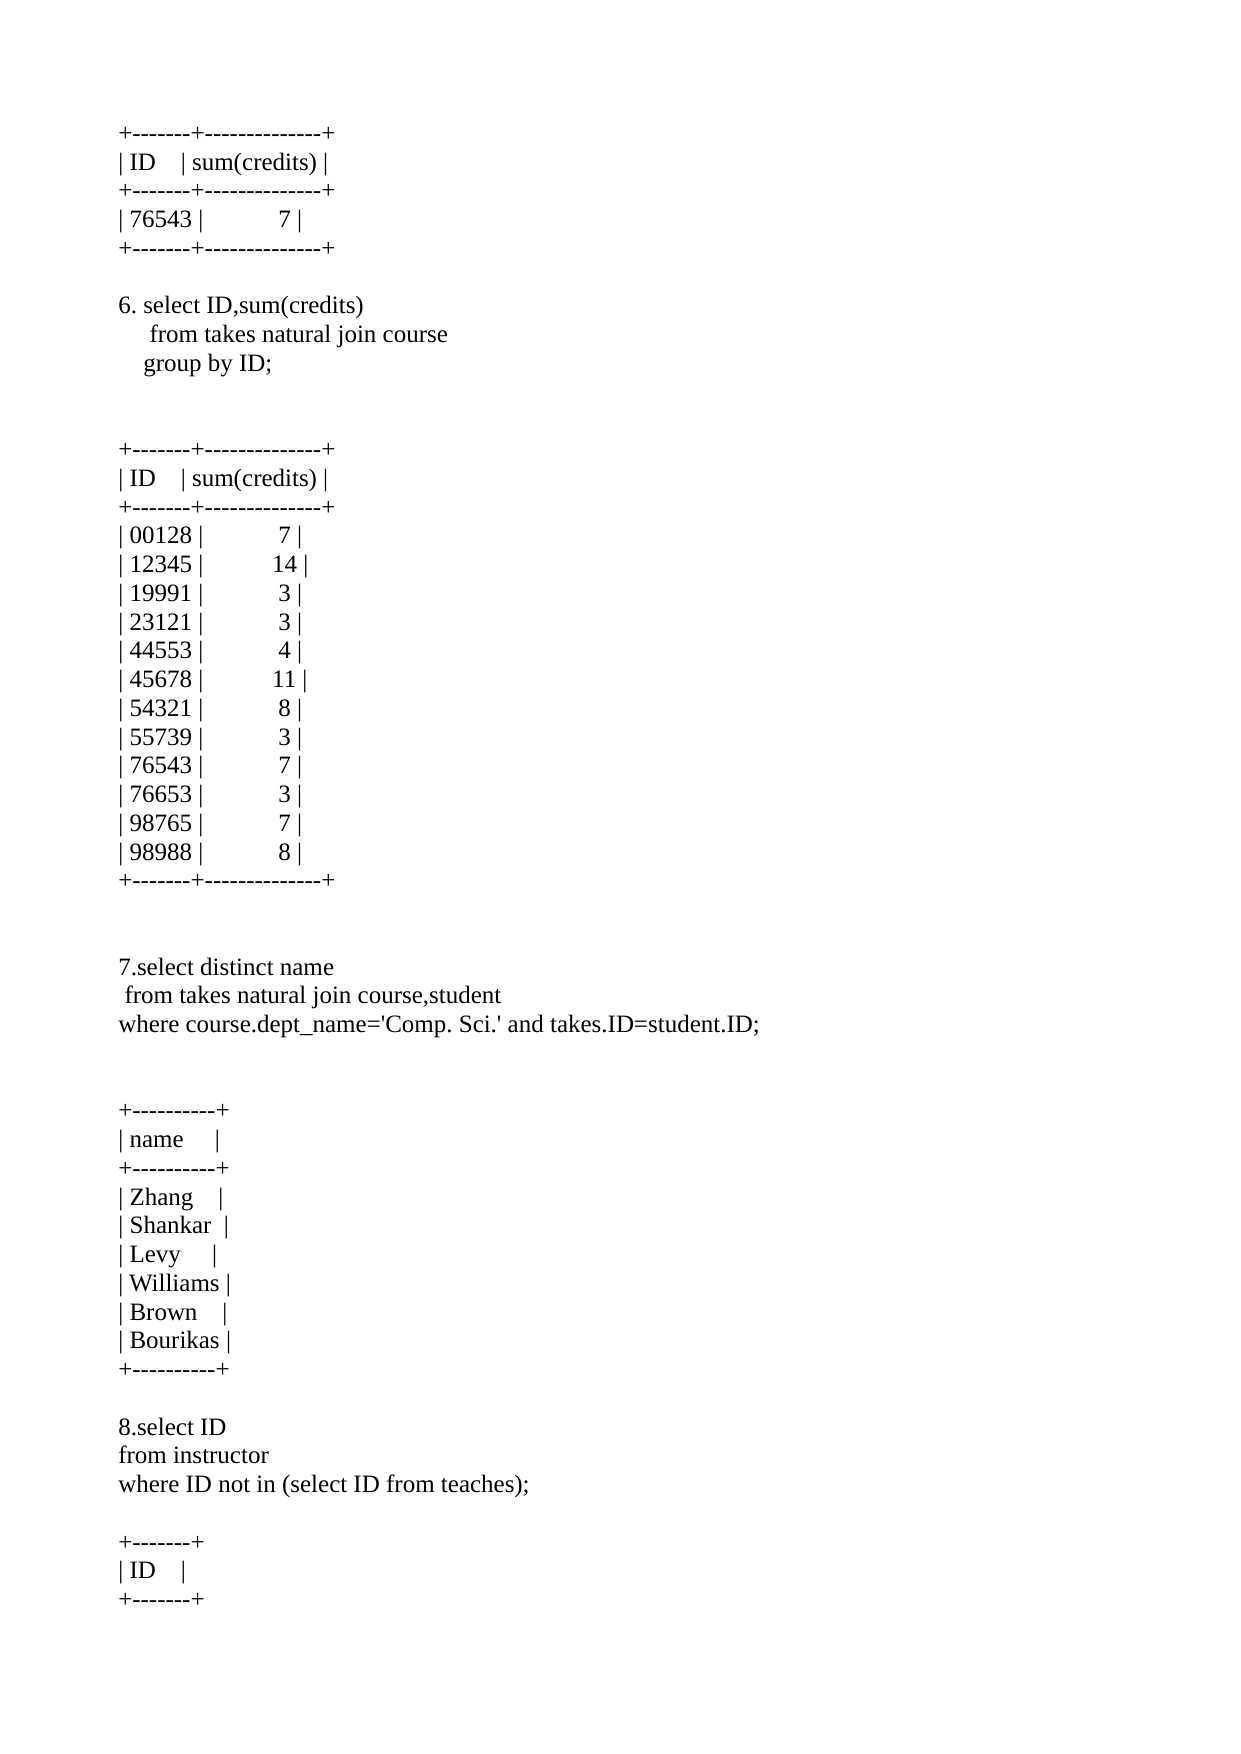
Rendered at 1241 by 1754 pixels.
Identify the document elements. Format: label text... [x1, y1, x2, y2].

text | 76653 | 3 | [118, 779, 1122, 808]
text | 45678 | 11 | [118, 664, 1122, 693]
text | 76543 | 7 | [118, 204, 1122, 233]
text | 12345 | 14 | [118, 549, 1122, 578]
text | ID | [118, 1556, 1122, 1584]
text from instructor [118, 1441, 1122, 1469]
text +-------+--------------+ [118, 176, 1122, 204]
text +----------+ [118, 1354, 1122, 1383]
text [118, 1469, 1122, 1498]
text | 55739 | 3 | [118, 722, 1122, 751]
text +----------+ [118, 1153, 1122, 1182]
text | 00128 | 7 | [118, 521, 1122, 549]
text from takes natural join course [118, 319, 1122, 348]
text | name | [118, 1124, 1122, 1153]
text +-------+--------------+ [118, 118, 1122, 147]
text | Brown | [118, 1297, 1122, 1326]
text from takes natural join course,student [118, 981, 1122, 1009]
text +-------+--------------+ [118, 233, 1122, 262]
text | Levy | [118, 1239, 1122, 1268]
text +-------+--------------+ [118, 866, 1122, 894]
text | 44553 | 4 | [118, 636, 1122, 664]
text | Zhang | [118, 1182, 1122, 1211]
text 8.select ID [118, 1412, 1122, 1441]
text +-------+ [118, 1584, 1122, 1613]
text | Williams | [118, 1268, 1122, 1297]
text | 98765 | 7 | [118, 808, 1122, 837]
text | 23121 | 3 | [118, 607, 1122, 636]
text 6. select ID,sum(credits) [118, 291, 1122, 319]
text | ID | sum(credits) | [118, 147, 1122, 176]
text +----------+ [118, 1096, 1122, 1124]
text group by ID; [118, 348, 1122, 377]
text | 19991 | 3 | [118, 578, 1122, 607]
text | ID | sum(credits) | [118, 463, 1122, 492]
text where course.dept_name='Comp. Sci.' and takes.ID=student.ID; [118, 1009, 1122, 1038]
text +-------+ [118, 1527, 1122, 1556]
text | 54321 | 8 | [118, 693, 1122, 722]
text | Shankar | [118, 1211, 1122, 1239]
text +-------+--------------+ [118, 492, 1122, 521]
text | 98988 | 8 | [118, 837, 1122, 866]
text | Bourikas | [118, 1326, 1122, 1354]
text | 76543 | 7 | [118, 751, 1122, 779]
text +-------+--------------+ [118, 434, 1122, 463]
text 7.select distinct name [118, 952, 1122, 981]
